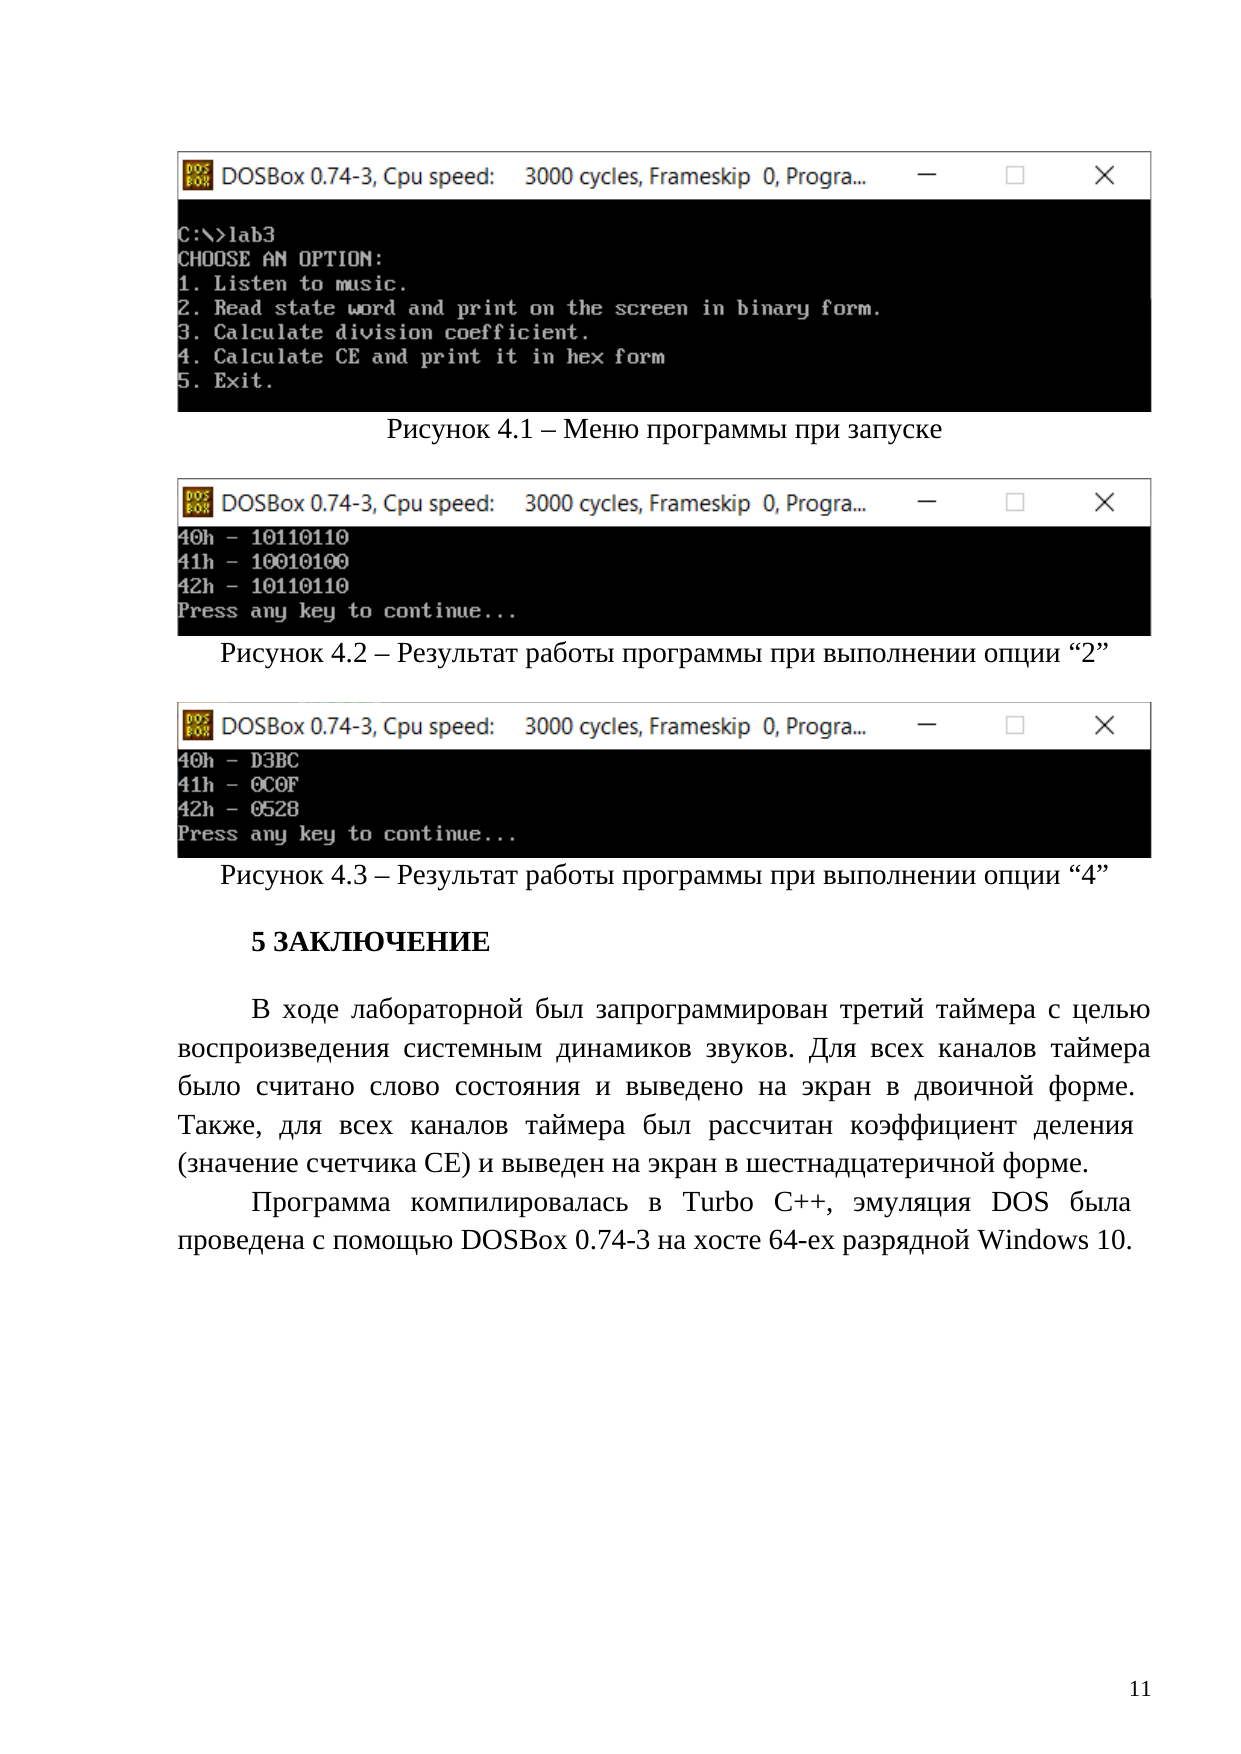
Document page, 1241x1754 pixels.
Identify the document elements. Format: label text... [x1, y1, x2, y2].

picture [177, 702, 1152, 858]
title Рисунок 4.1 – Меню программы при запуске [177, 412, 1152, 445]
title Рисунок 4.3 – Результат работы программы при выполнении опции “4” [177, 858, 1152, 891]
picture [177, 478, 1152, 636]
title Рисунок 4.2 – Результат работы программы при выполнении опции “2” [177, 636, 1152, 668]
title 5 ЗАКЛЮЧЕНИЕ [177, 924, 1152, 958]
picture [177, 151, 1152, 412]
text В ходе лабораторной был запрограммирован третий таймера с целью воспроизведения системным динамиков звуков. Для всех каналов таймера было считано слово состояния и выведено на экран в двоичной форме. Также, для всех каналов таймера был рассчитан коэффициент деления (значение счетчика CE) и выведен на экран в шестнадцатеричной форме. [177, 991, 1152, 1179]
text Программа компилировалась в Turbo C++, эмуляция DOS была проведена с помощью DOSBox 0.74-3 на хосте 64-ех разрядной Windows 10. [177, 1184, 1152, 1256]
